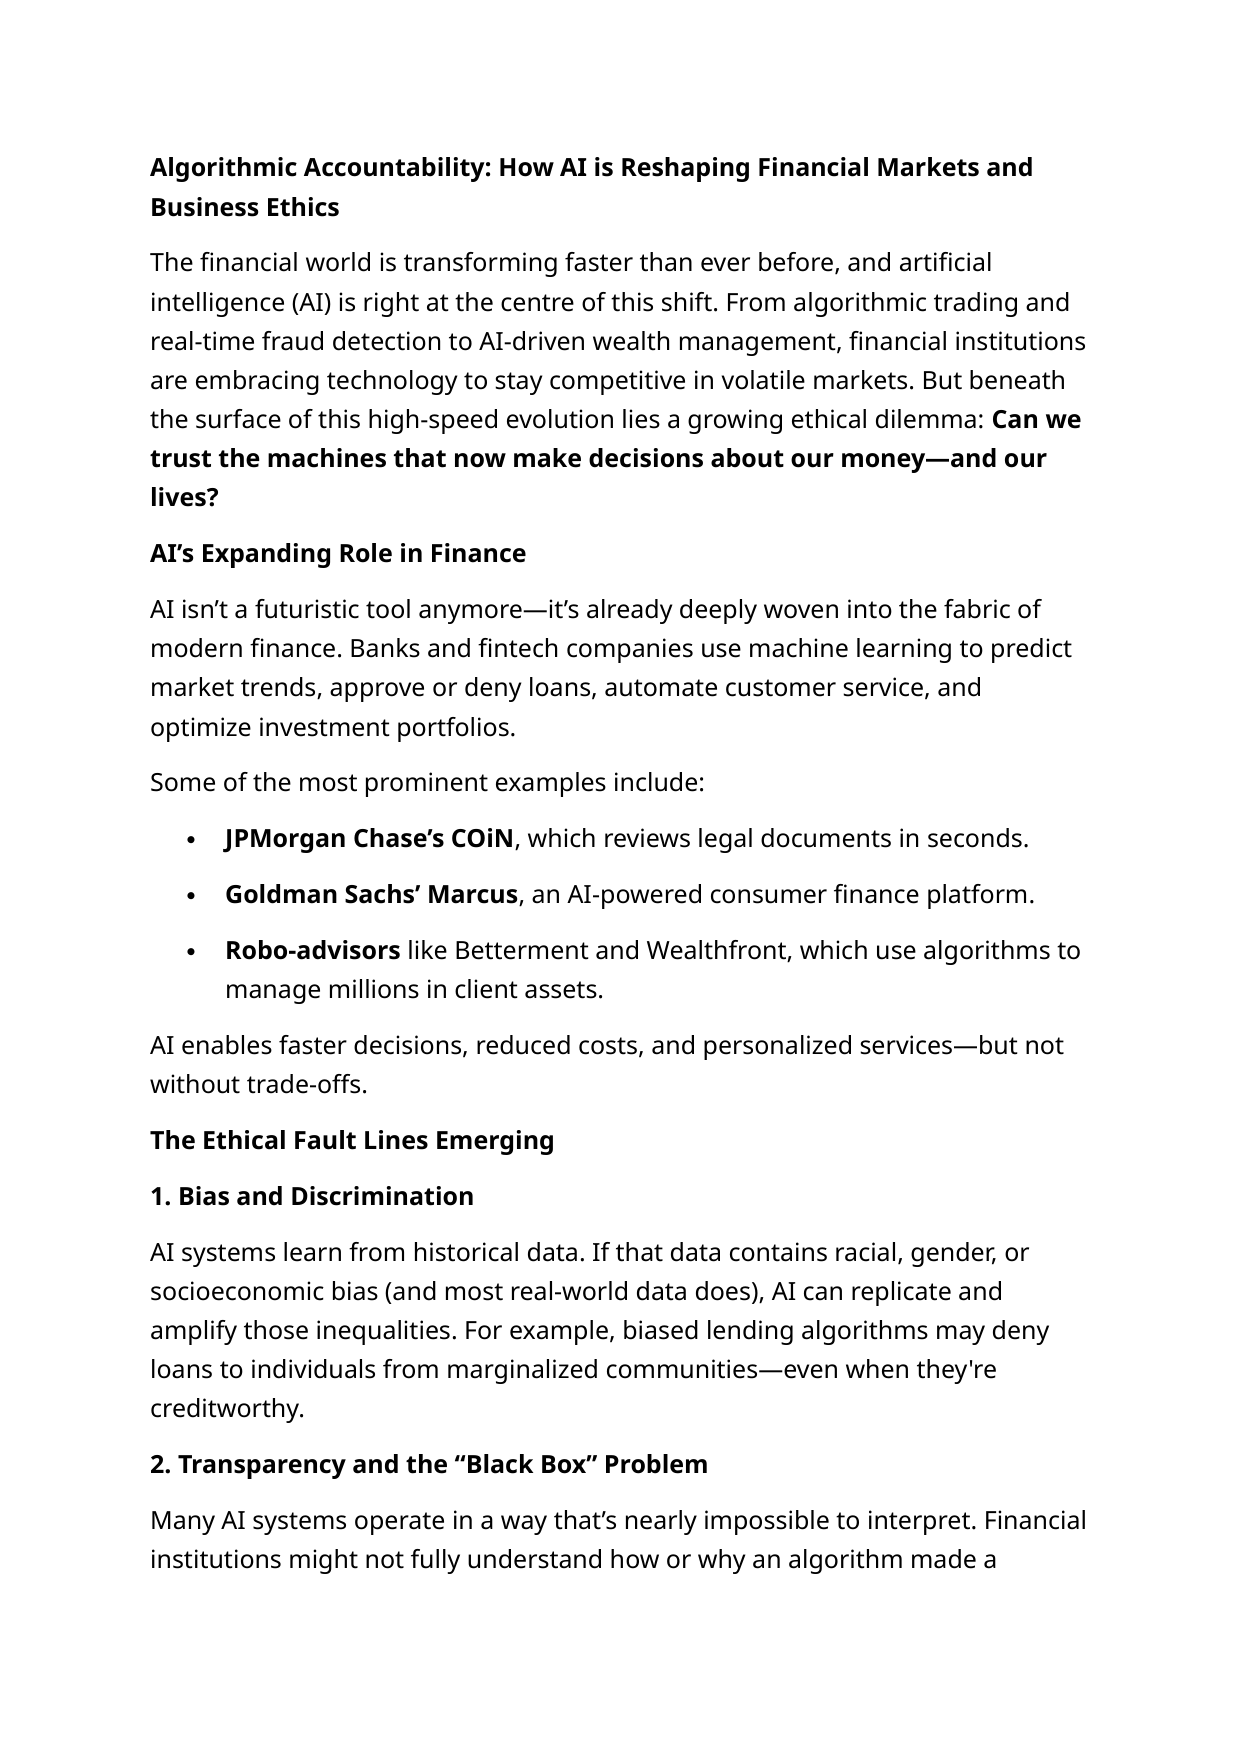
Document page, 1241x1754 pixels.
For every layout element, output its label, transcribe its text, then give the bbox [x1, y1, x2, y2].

text AI isn’t a futuristic tool anymore—it’s already deeply woven into the fabric of modern finance. Banks and fintech companies use machine learning to predict market trends, approve or deny loans, automate customer service, and optimize investment portfolios. [150, 592, 1090, 743]
text AI enables faster decisions, reduced costs, and personalized services—but not without trade-offs. [150, 1027, 1090, 1101]
text The Ethical Fault Lines Emerging [150, 1122, 1090, 1157]
list Goldman Sachs’ Marcus, an AI-powered consumer finance platform. [187, 877, 1090, 911]
text AI’s Expanding Role in Finance [150, 536, 1090, 570]
text 2. Transparency and the “Black Box” Problem [150, 1447, 1090, 1481]
text Some of the most prominent examples include: [150, 765, 1090, 799]
list Robo-advisors like Betterment and Wealthfront, which use algorithms to manage millions in client assets. [187, 932, 1090, 1006]
text Algorithmic Accountability: How AI is Reshaping Financial Markets and Business Ethics [150, 150, 1090, 223]
list JPMorgan Chase’s COiN, which reviews legal documents in seconds. [187, 821, 1090, 855]
text AI systems learn from historical data. If that data contains racial, gender, or socioeconomic bias (and most real-world data does), AI can replicate and amplify those inequalities. For example, biased lending algorithms may deny loans to individuals from marginalized communities—even when they're creditworthy. [150, 1234, 1090, 1425]
text The financial world is transforming faster than ever before, and artificial intelligence (AI) is right at the centre of this shift. From algorithmic trading and real-time fraud detection to AI-driven wealth management, financial institutions are embracing technology to stay competitive in volatile markets. But beneath the surface of this high-speed evolution lies a growing ethical dilemma: Can we trust the machines that now make decisions about our money—and our lives? [150, 245, 1090, 514]
text 1. Bias and Discrimination [150, 1178, 1090, 1212]
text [150, 1502, 1090, 1576]
